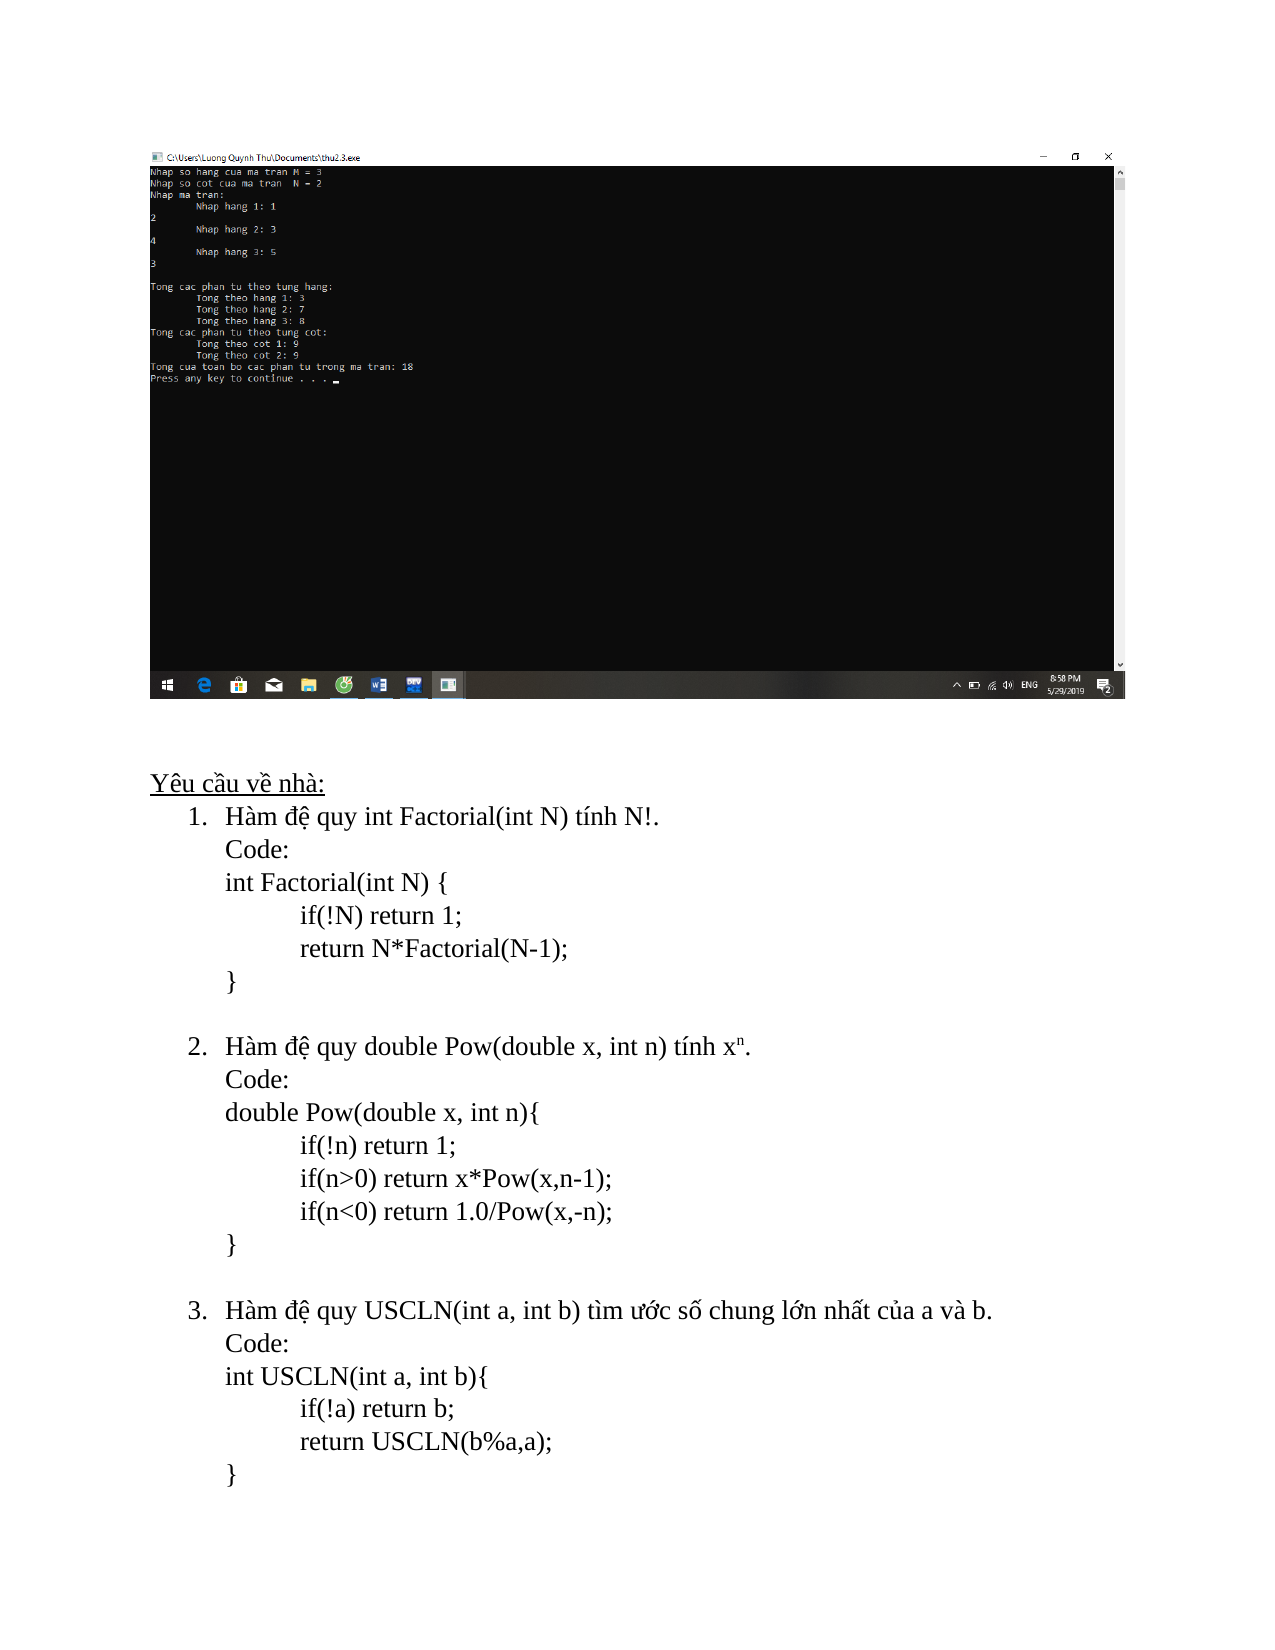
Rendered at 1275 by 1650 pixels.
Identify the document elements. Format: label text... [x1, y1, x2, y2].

list int USCLN(int a, int b){ [225, 1360, 1125, 1391]
list if(!a) return b; [225, 1393, 1125, 1424]
list Hàm đệ quy USCLN(int a, int b) tìm ước số chung lớn nhất của a và b. [187, 1294, 1125, 1325]
list Code: [225, 1327, 1125, 1358]
list if(n<0) return 1.0/Pow(x,-n); [225, 1195, 1125, 1226]
list Code: [225, 833, 1125, 864]
list } [225, 965, 1125, 996]
subtitle Yêu cầu về nhà: [150, 767, 1125, 798]
list double Pow(double x, int n){ [225, 1096, 1125, 1127]
list Code: [225, 1063, 1125, 1094]
list } [225, 1228, 1125, 1259]
list if(!N) return 1; [225, 899, 1125, 930]
list return N*Factorial(N-1); [225, 932, 1125, 963]
picture [150, 150, 1125, 699]
list Hàm đệ quy int Factorial(int N) tính N!. [187, 800, 1125, 831]
list int Factorial(int N) { [225, 866, 1125, 897]
list } [225, 1458, 1125, 1489]
list if(n>0) return x*Pow(x,n-1); [225, 1162, 1125, 1193]
list if(!n) return 1; [225, 1129, 1125, 1160]
list return USCLN(b%a,a); [225, 1426, 1125, 1457]
list Hàm đệ quy double Pow(double x, int n) tính xn. [187, 1031, 1125, 1062]
